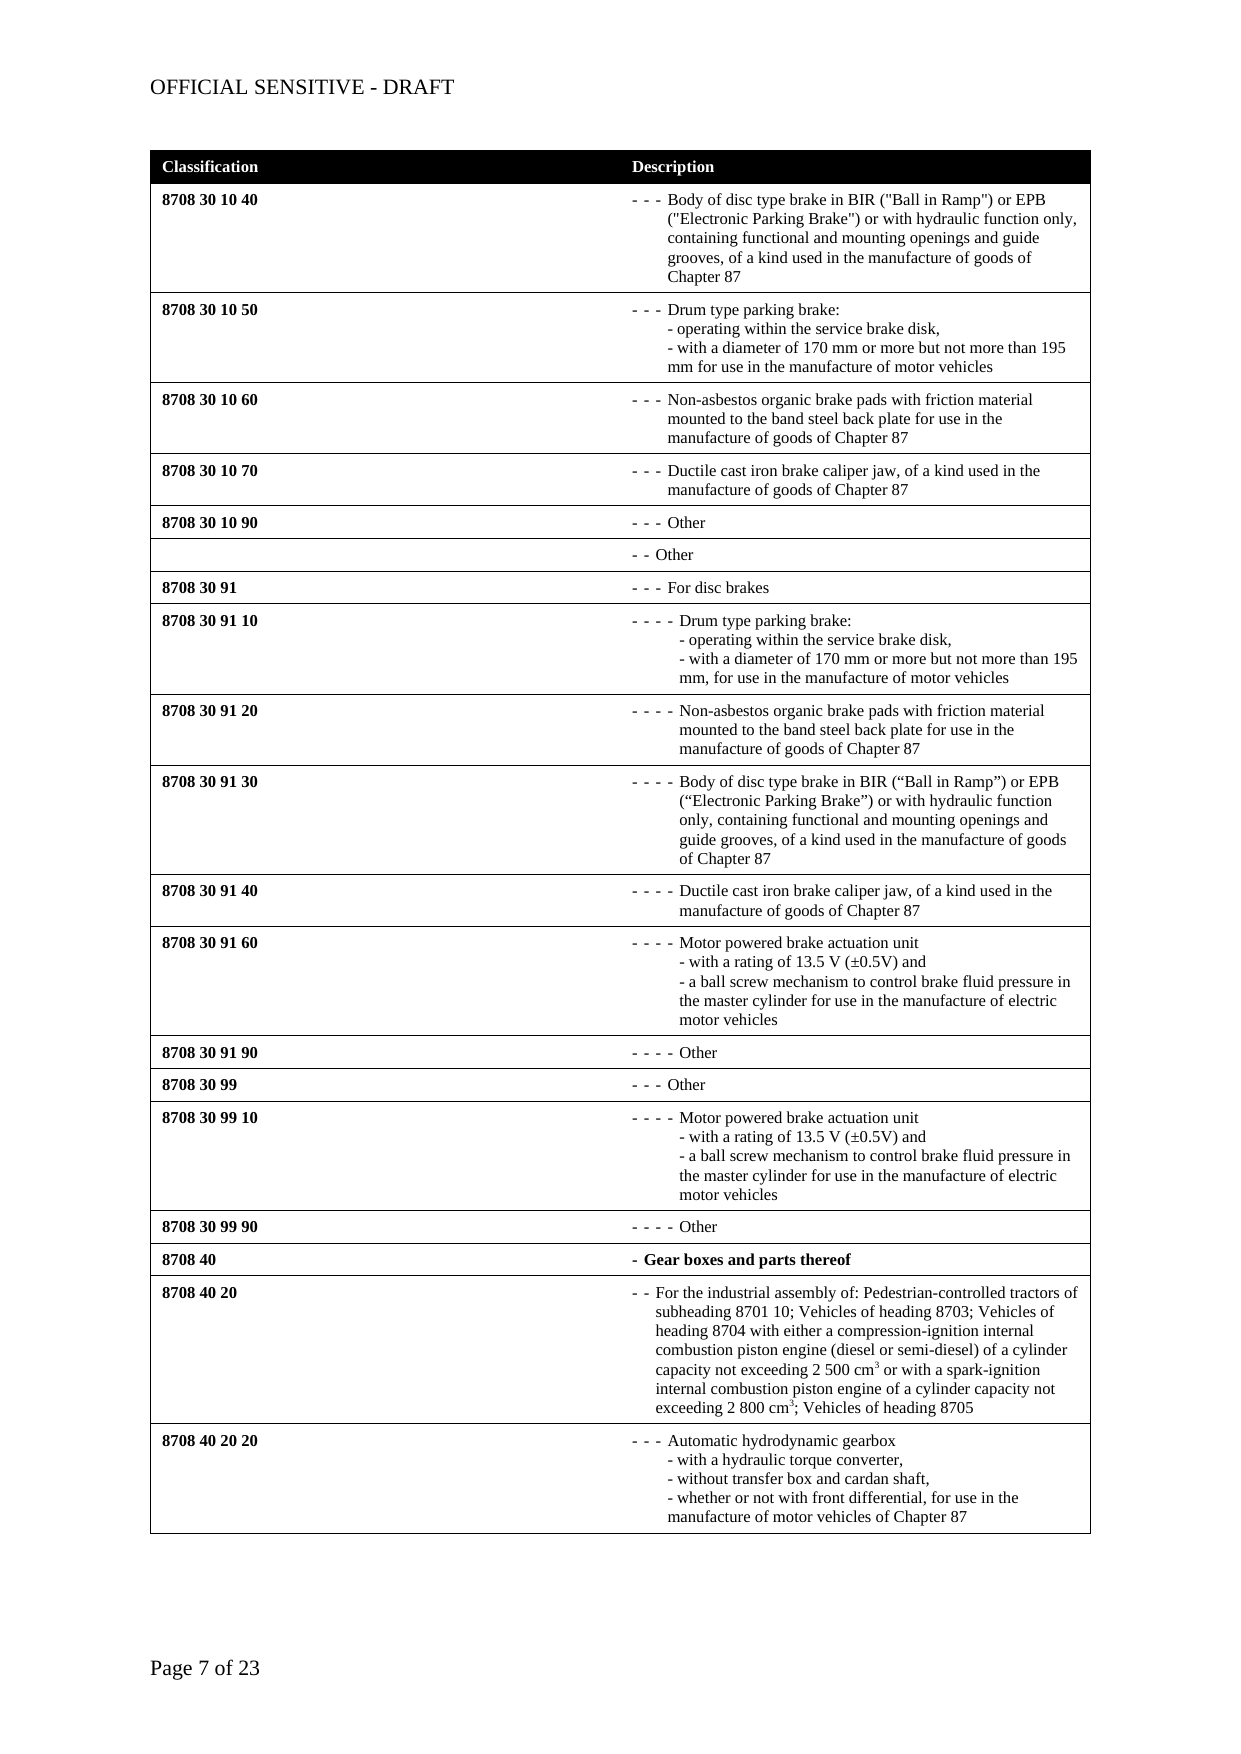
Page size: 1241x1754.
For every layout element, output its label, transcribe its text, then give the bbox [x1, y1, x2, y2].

table_header Classification [151, 151, 621, 183]
table_cell - - - Other [621, 506, 1090, 538]
table_cell - - - - Other [621, 1211, 1090, 1243]
table_cell - - - - Motor powered brake actuation unit - with a rating of 13.5 V (±0.5V) and - a ball screw mechanism to control brake fluid pressure in the master cylinder for use in the manufacture of electric motor vehicles [621, 1102, 1090, 1210]
table_cell 8708 40 [151, 1244, 621, 1275]
table_cell - - - - Drum type parking brake: - operating within the service brake disk, - with a diameter of 170 mm or more but not more than 195 mm, for use in the manufacture of motor vehicles [621, 604, 1090, 693]
table_cell - - - - Non-asbestos organic brake pads with friction material mounted to the band steel back plate for use in the manufacture of goods of Chapter 87 [621, 695, 1090, 764]
table_cell 8708 30 91 30 [151, 766, 621, 874]
table_cell 8708 30 91 [151, 572, 621, 603]
table_cell - - - - Body of disc type brake in BIR (“Ball in Ramp”) or EPB (“Electronic Parking Brake”) or with hydraulic function only, containing functional and mounting openings and guide grooves, of a kind used in the manufacture of goods of Chapter 87 [621, 766, 1090, 874]
table_cell - - - For disc brakes [621, 572, 1090, 603]
table_cell 8708 30 10 90 [151, 506, 621, 538]
table_cell - - - Non-asbestos organic brake pads with friction material mounted to the band steel back plate for use in the manufacture of goods of Chapter 87 [621, 383, 1090, 453]
table_cell 8708 30 99 [151, 1069, 621, 1101]
table_cell 8708 30 91 20 [151, 695, 621, 764]
table_cell 8708 30 10 40 [151, 184, 621, 292]
table_cell 8708 30 10 70 [151, 454, 621, 505]
table_cell 8708 30 10 50 [151, 293, 621, 382]
table_cell - - - - Ductile cast iron brake caliper jaw, of a kind used in the manufacture of goods of Chapter 87 [621, 875, 1090, 926]
table_cell 8708 30 91 40 [151, 875, 621, 926]
table_cell - - Other [621, 539, 1090, 571]
table_cell 8708 30 91 90 [151, 1036, 621, 1068]
table_cell 8708 40 20 20 [151, 1424, 621, 1532]
table_cell - Gear boxes and parts thereof [621, 1244, 1090, 1275]
table_cell - - - Ductile cast iron brake caliper jaw, of a kind used in the manufacture of goods of Chapter 87 [621, 454, 1090, 505]
table_cell 8708 30 10 60 [151, 383, 621, 453]
table_cell - - - Automatic hydrodynamic gearbox - with a hydraulic torque converter, - without transfer box and cardan shaft, - whether or not with front differential, for use in the manufacture of motor vehicles of Chapter 87 [621, 1424, 1090, 1532]
table_cell 8708 30 99 10 [151, 1102, 621, 1210]
table_cell - - - - Other [621, 1036, 1090, 1068]
table_cell - - - Other [621, 1069, 1090, 1101]
table_cell 8708 30 91 60 [151, 927, 621, 1035]
table_cell 8708 40 20 [151, 1276, 621, 1423]
table_cell 8708 30 91 10 [151, 604, 621, 693]
table_cell - - - - Motor powered brake actuation unit - with a rating of 13.5 V (±0.5V) and - a ball screw mechanism to control brake fluid pressure in the master cylinder for use in the manufacture of electric motor vehicles [621, 927, 1090, 1035]
table_cell [151, 539, 621, 571]
table_cell - - - Body of disc type brake in BIR ("Ball in Ramp") or EPB ("Electronic Parking Brake") or with hydraulic function only, containing functional and mounting openings and guide grooves, of a kind used in the manufacture of goods of Chapter 87 [621, 184, 1090, 292]
table_cell - - - Drum type parking brake: - operating within the service brake disk, - with a diameter of 170 mm or more but not more than 195 mm for use in the manufacture of motor vehicles [621, 293, 1090, 382]
table_cell 8708 30 99 90 [151, 1211, 621, 1243]
table_header Description [621, 151, 1090, 183]
